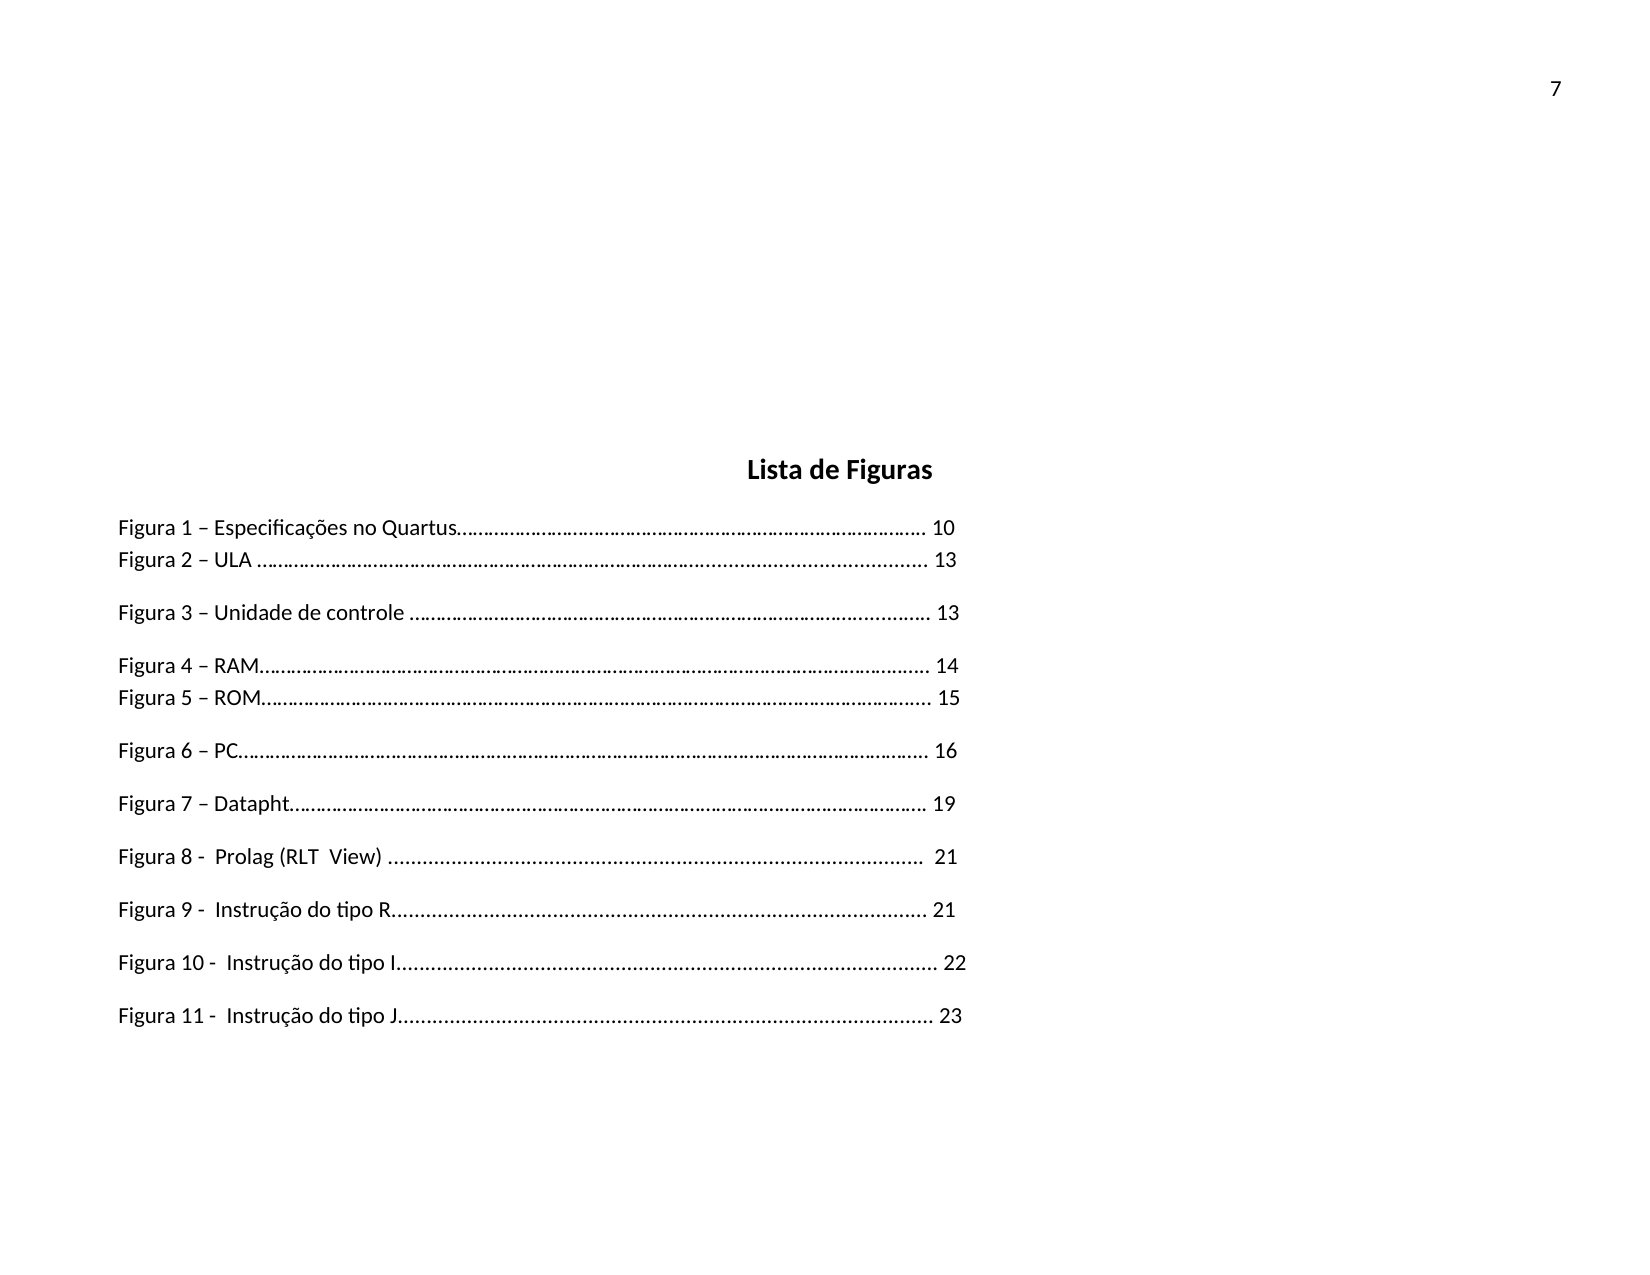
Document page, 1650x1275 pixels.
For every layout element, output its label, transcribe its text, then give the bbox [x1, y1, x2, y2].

text Figura 3 – Unidade de controle ………………………………………………………………………….........….. 13 [118, 598, 1561, 626]
text Figura 5 – ROM…………………………………………………………………………………………………………….... 15 [118, 683, 1561, 711]
text Figura 11 - Instrução do tipo J............................................................................................. 23 [118, 1001, 1561, 1029]
text Figura 9 - Instrução do tipo R............................................................................................. 21 [118, 895, 1561, 923]
text Figura 2 – ULA ………………………………………………………………………….........…............................ 13 [118, 545, 1561, 573]
text Figura 1 – Especificações no Quartus…………………………………………………………………………….. 10 [118, 513, 1561, 541]
text Figura 10 - Instrução do tipo I.............................................................................................. 22 [118, 948, 1561, 976]
text Figura 4 – RAM…………………………………………………………………………………………………………..….. 14 [118, 651, 1561, 679]
text Figura 6 – PC………………………………………………………………………………………………………………….. 16 [118, 736, 1561, 764]
text Figura 7 – Datapht…………………………………………………………………………………………………………. 19 [118, 789, 1561, 817]
text Lista de Figuras [118, 451, 1561, 487]
text Figura 8 - Prolag (RLT View) ............................................................................................. 21 [118, 842, 1561, 870]
